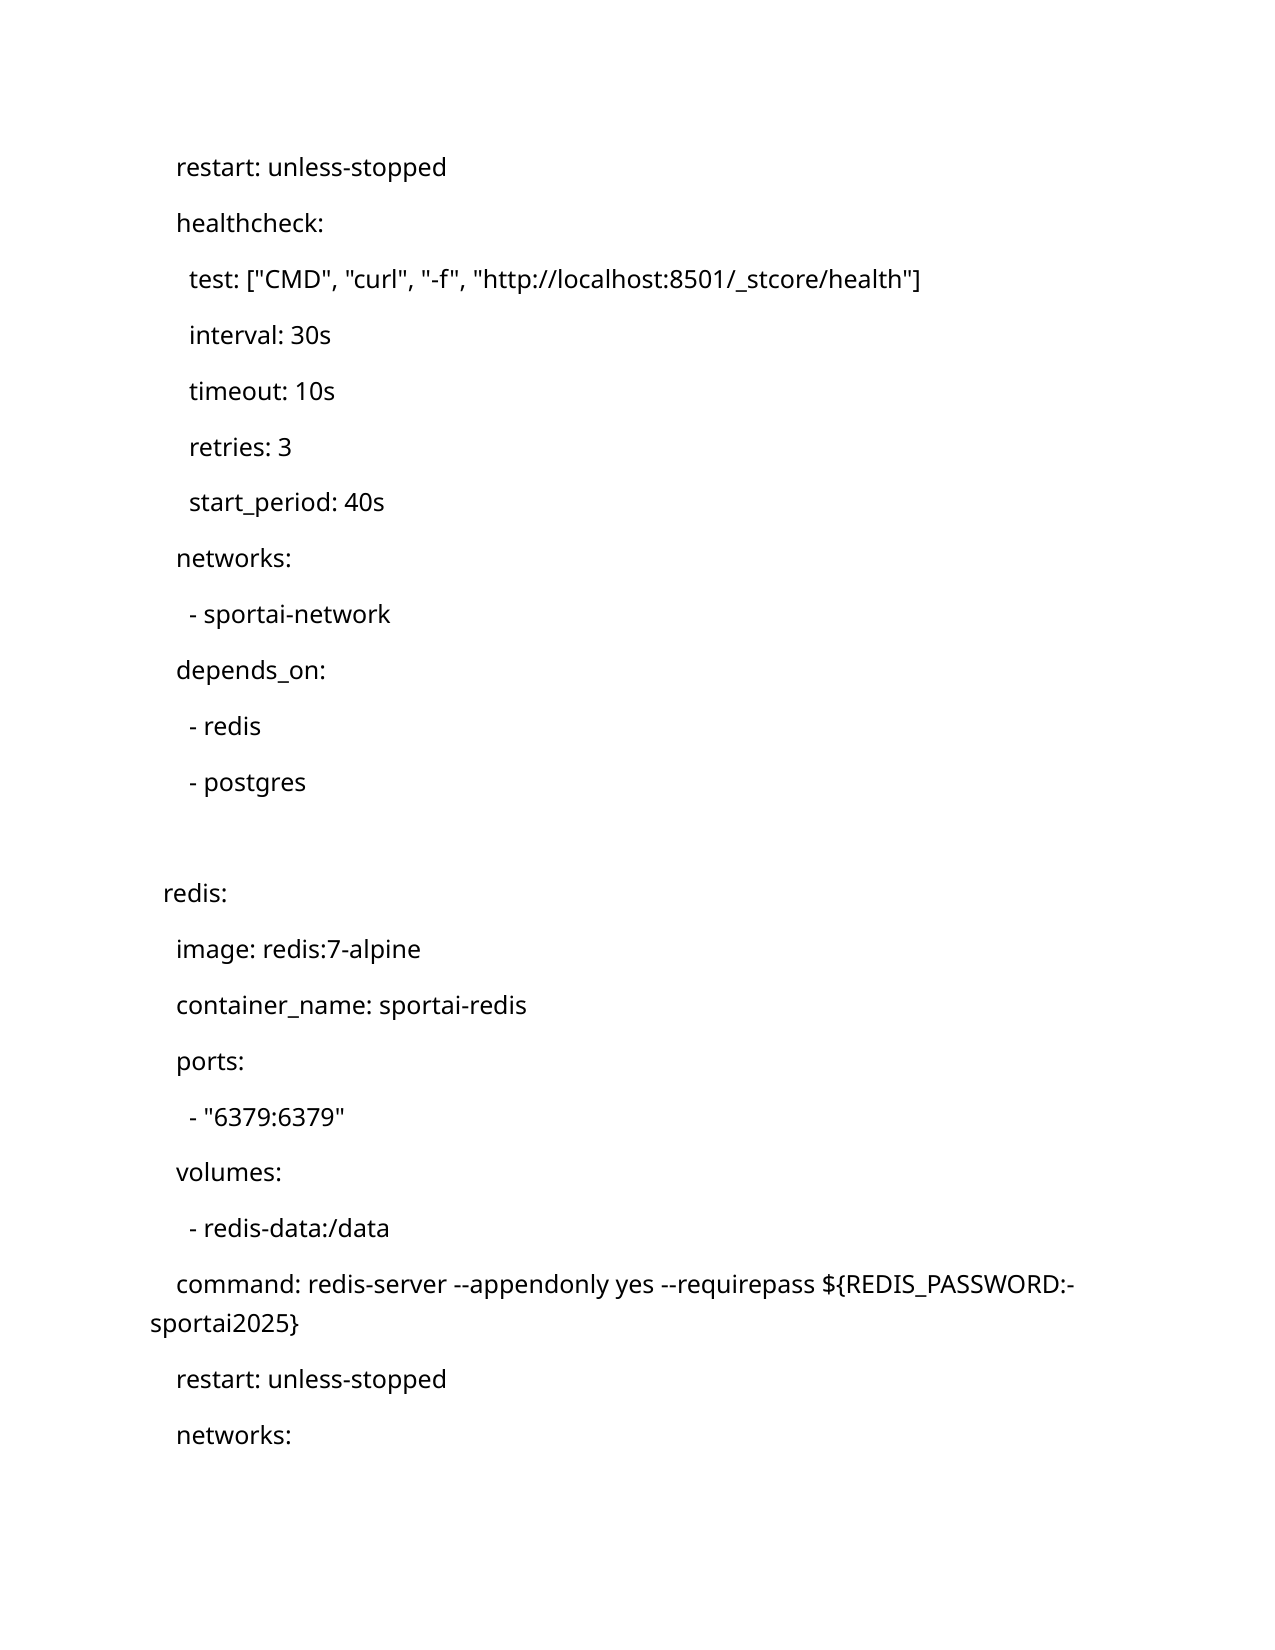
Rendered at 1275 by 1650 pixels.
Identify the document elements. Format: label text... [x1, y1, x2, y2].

text - sportai-network [150, 597, 1125, 631]
text image: redis:7-alpine [150, 932, 1125, 966]
text redis: [150, 876, 1125, 910]
text retries: 3 [150, 429, 1125, 463]
text start_period: 40s [150, 485, 1125, 519]
text timeout: 10s [150, 373, 1125, 407]
text test: ["CMD", "curl", "-f", "http://localhost:8501/_stcore/health"] [150, 262, 1125, 296]
text interval: 30s [150, 317, 1125, 352]
text ports: [150, 1043, 1125, 1077]
text depends_on: [150, 652, 1125, 687]
text networks: [150, 1417, 1125, 1452]
text restart: unless-stopped [150, 150, 1125, 184]
text restart: unless-stopped [150, 1362, 1125, 1396]
text container_name: sportai-redis [150, 987, 1125, 1022]
text networks: [150, 541, 1125, 575]
text volumes: [150, 1155, 1125, 1189]
text - redis-data:/data [150, 1211, 1125, 1245]
text healthcheck: [150, 206, 1125, 240]
text - "6379:6379" [150, 1099, 1125, 1133]
text - redis [150, 708, 1125, 742]
text - postgres [150, 764, 1125, 798]
text command: redis-server --appendonly yes --requirepass ${REDIS_PASSWORD:-sportai2025} [150, 1267, 1125, 1340]
